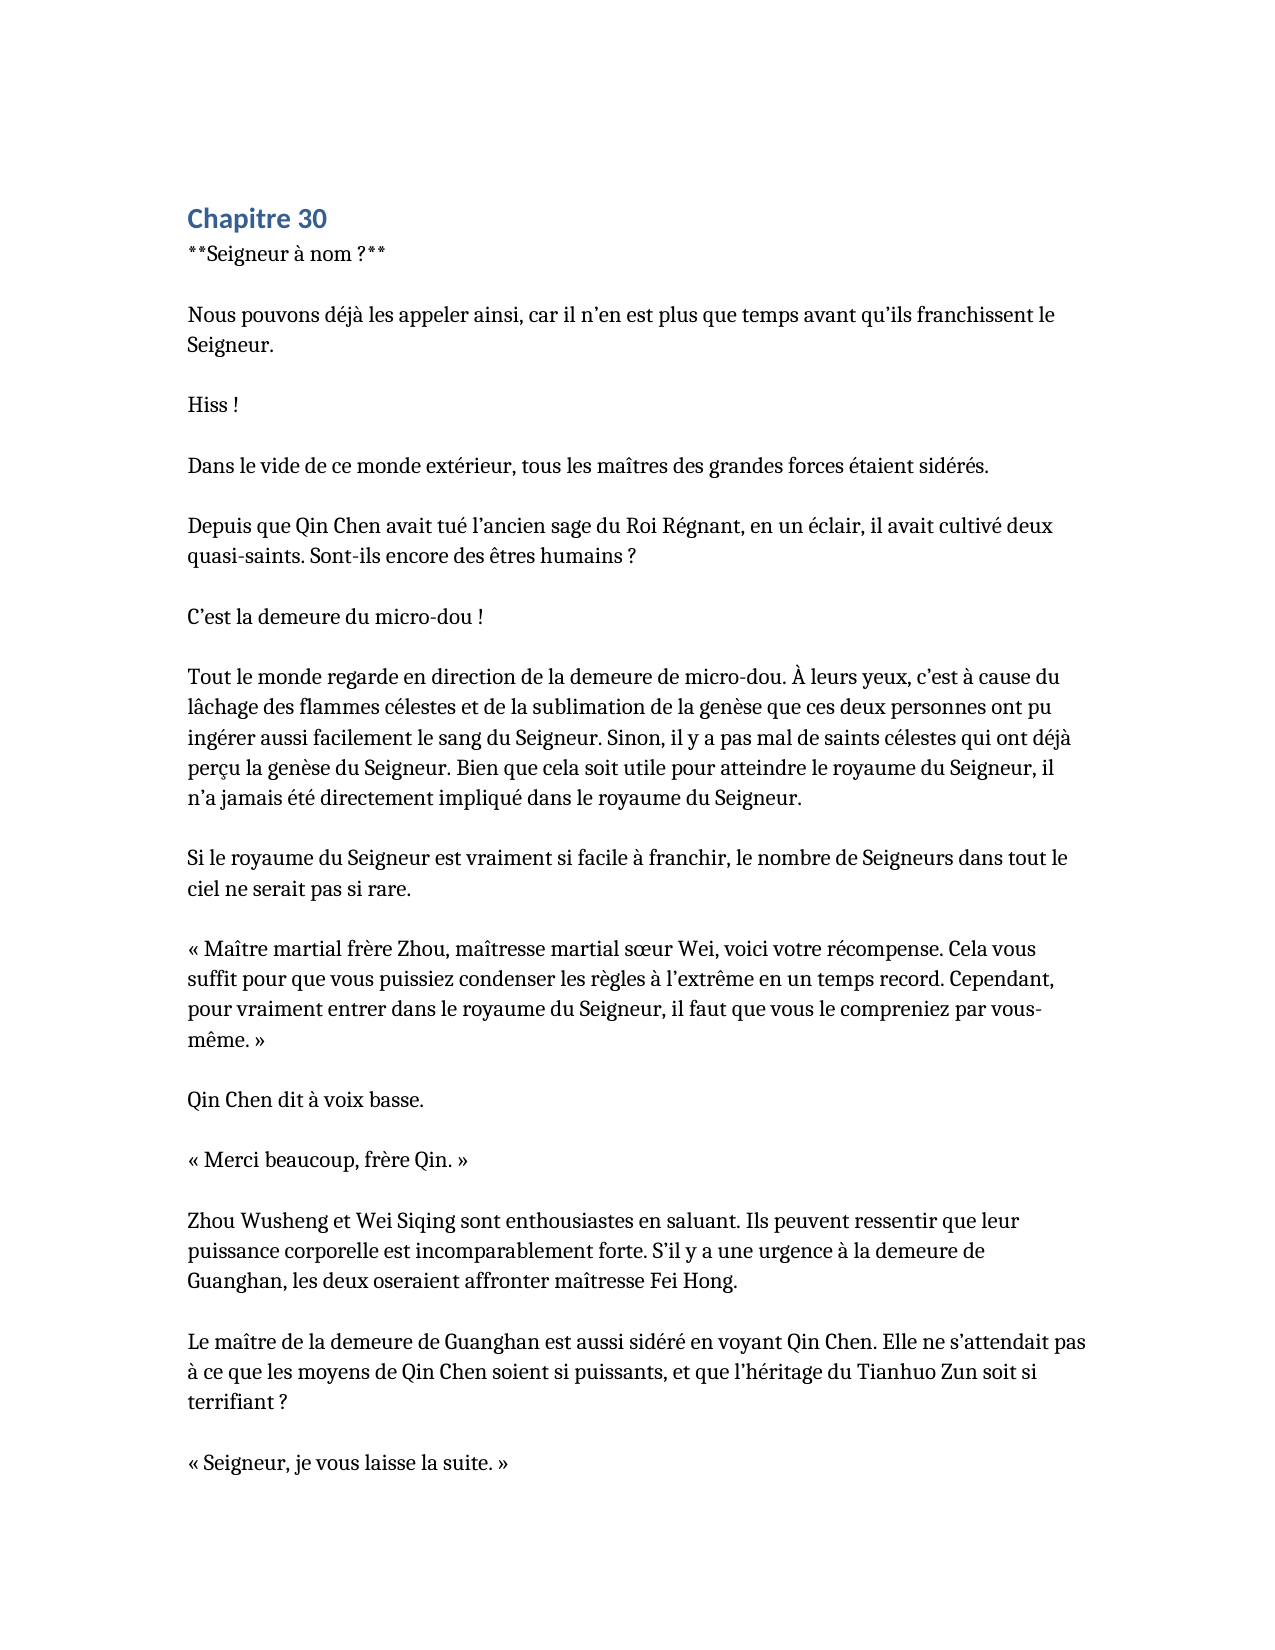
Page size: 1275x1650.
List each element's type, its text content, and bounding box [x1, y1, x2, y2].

subtitle Chapitre 30 [187, 200, 1087, 236]
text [187, 241, 1087, 1476]
